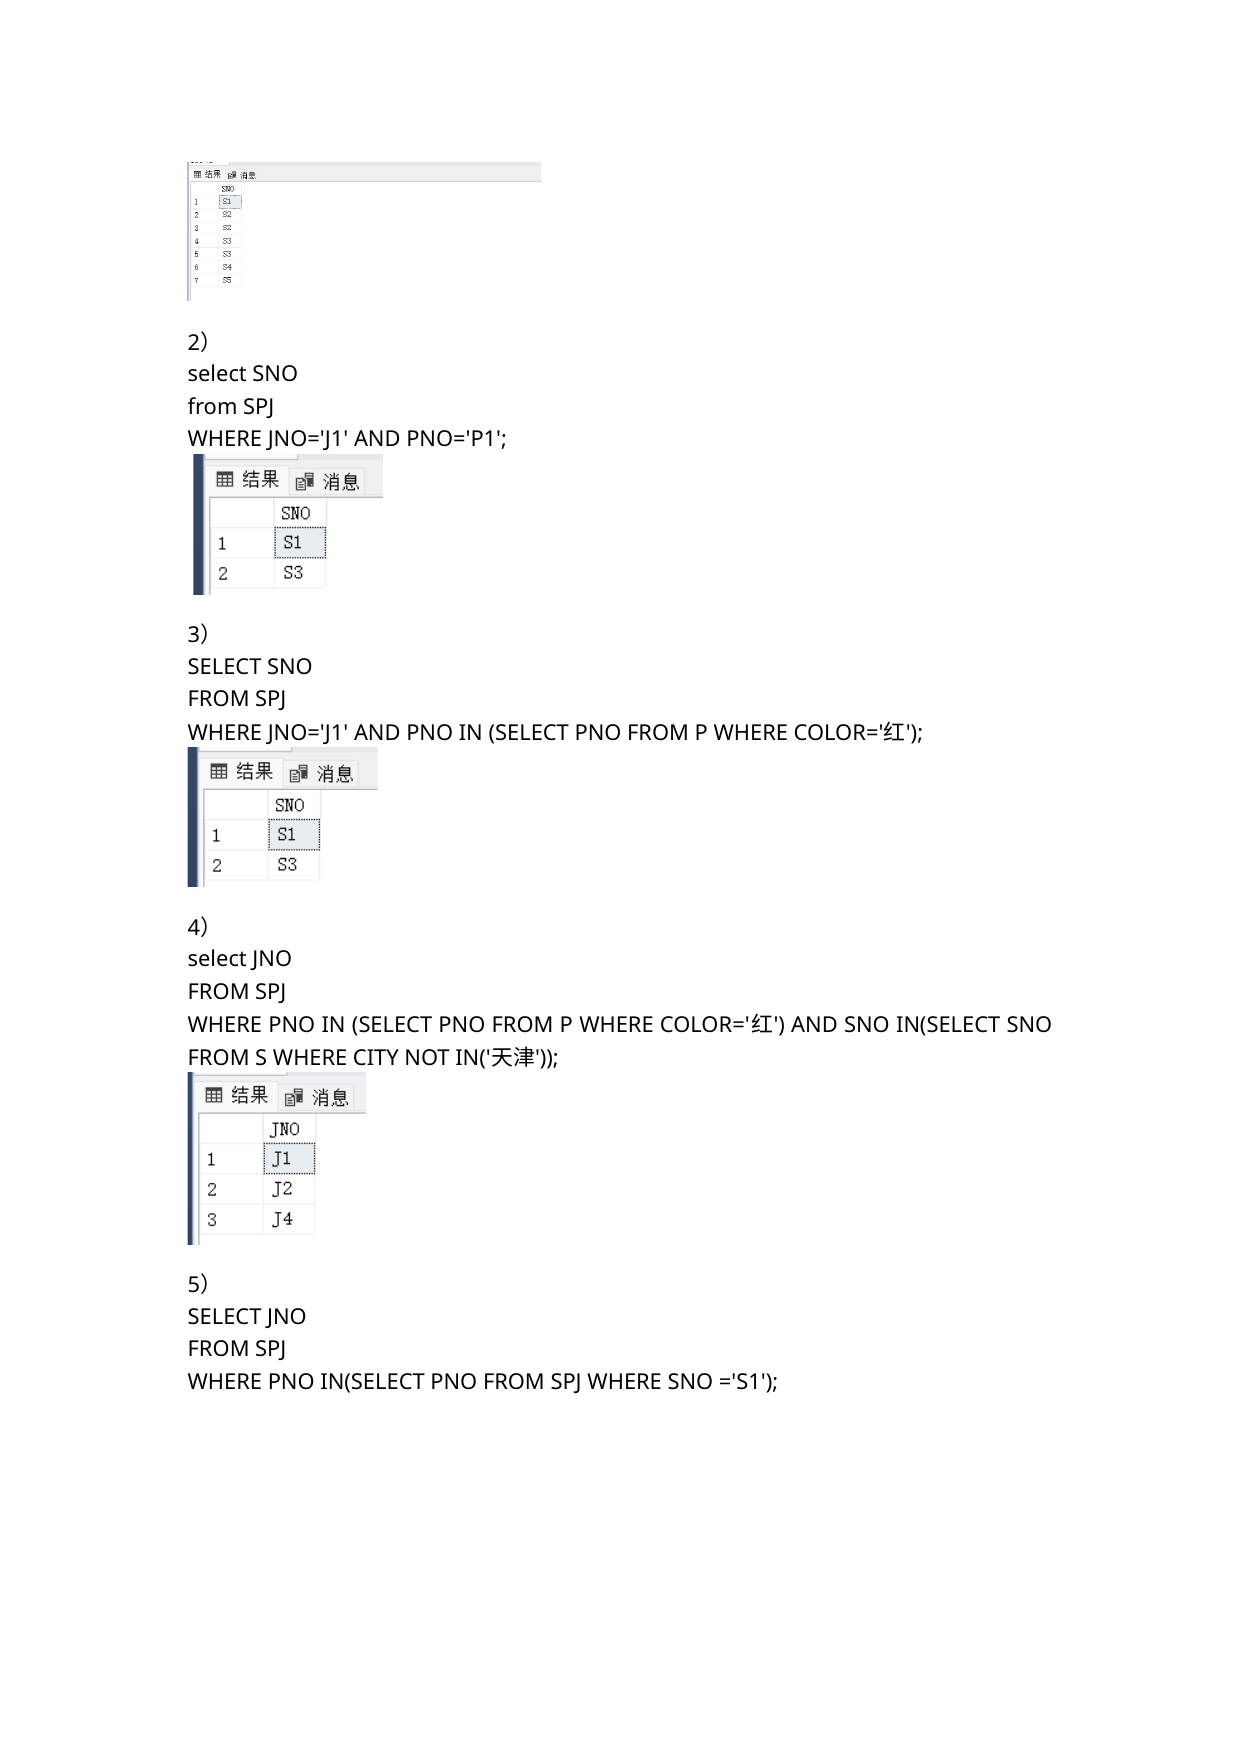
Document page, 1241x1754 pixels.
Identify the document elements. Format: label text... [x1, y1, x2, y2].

picture [187, 747, 378, 887]
text FROM SPJ [187, 1332, 1053, 1364]
text FROM SPJ [187, 974, 1053, 1007]
picture [187, 162, 542, 301]
text WHERE PNO IN (SELECT PNO FROM P WHERE COLOR='红') AND SNO IN(SELECT SNO FROM S WHERE CITY NOT IN('天津')); [187, 1007, 1053, 1072]
text FROM SPJ [187, 682, 1053, 714]
text select SNO [187, 357, 1053, 389]
picture [187, 1072, 367, 1245]
text 4） [187, 909, 1053, 942]
text select JNO [187, 942, 1053, 974]
text SELECT SNO [187, 649, 1053, 682]
text 3） [187, 617, 1053, 649]
text from SPJ [187, 389, 1053, 422]
text 2） [187, 324, 1053, 357]
text WHERE JNO='J1' AND PNO='P1'; [187, 422, 1053, 454]
text WHERE PNO IN(SELECT PNO FROM SPJ WHERE SNO ='S1'); [187, 1364, 1053, 1397]
text WHERE JNO='J1' AND PNO IN (SELECT PNO FROM P WHERE COLOR='红'); [187, 714, 1053, 747]
picture [193, 454, 384, 595]
text 5） [187, 1267, 1053, 1299]
text SELECT JNO [187, 1299, 1053, 1332]
